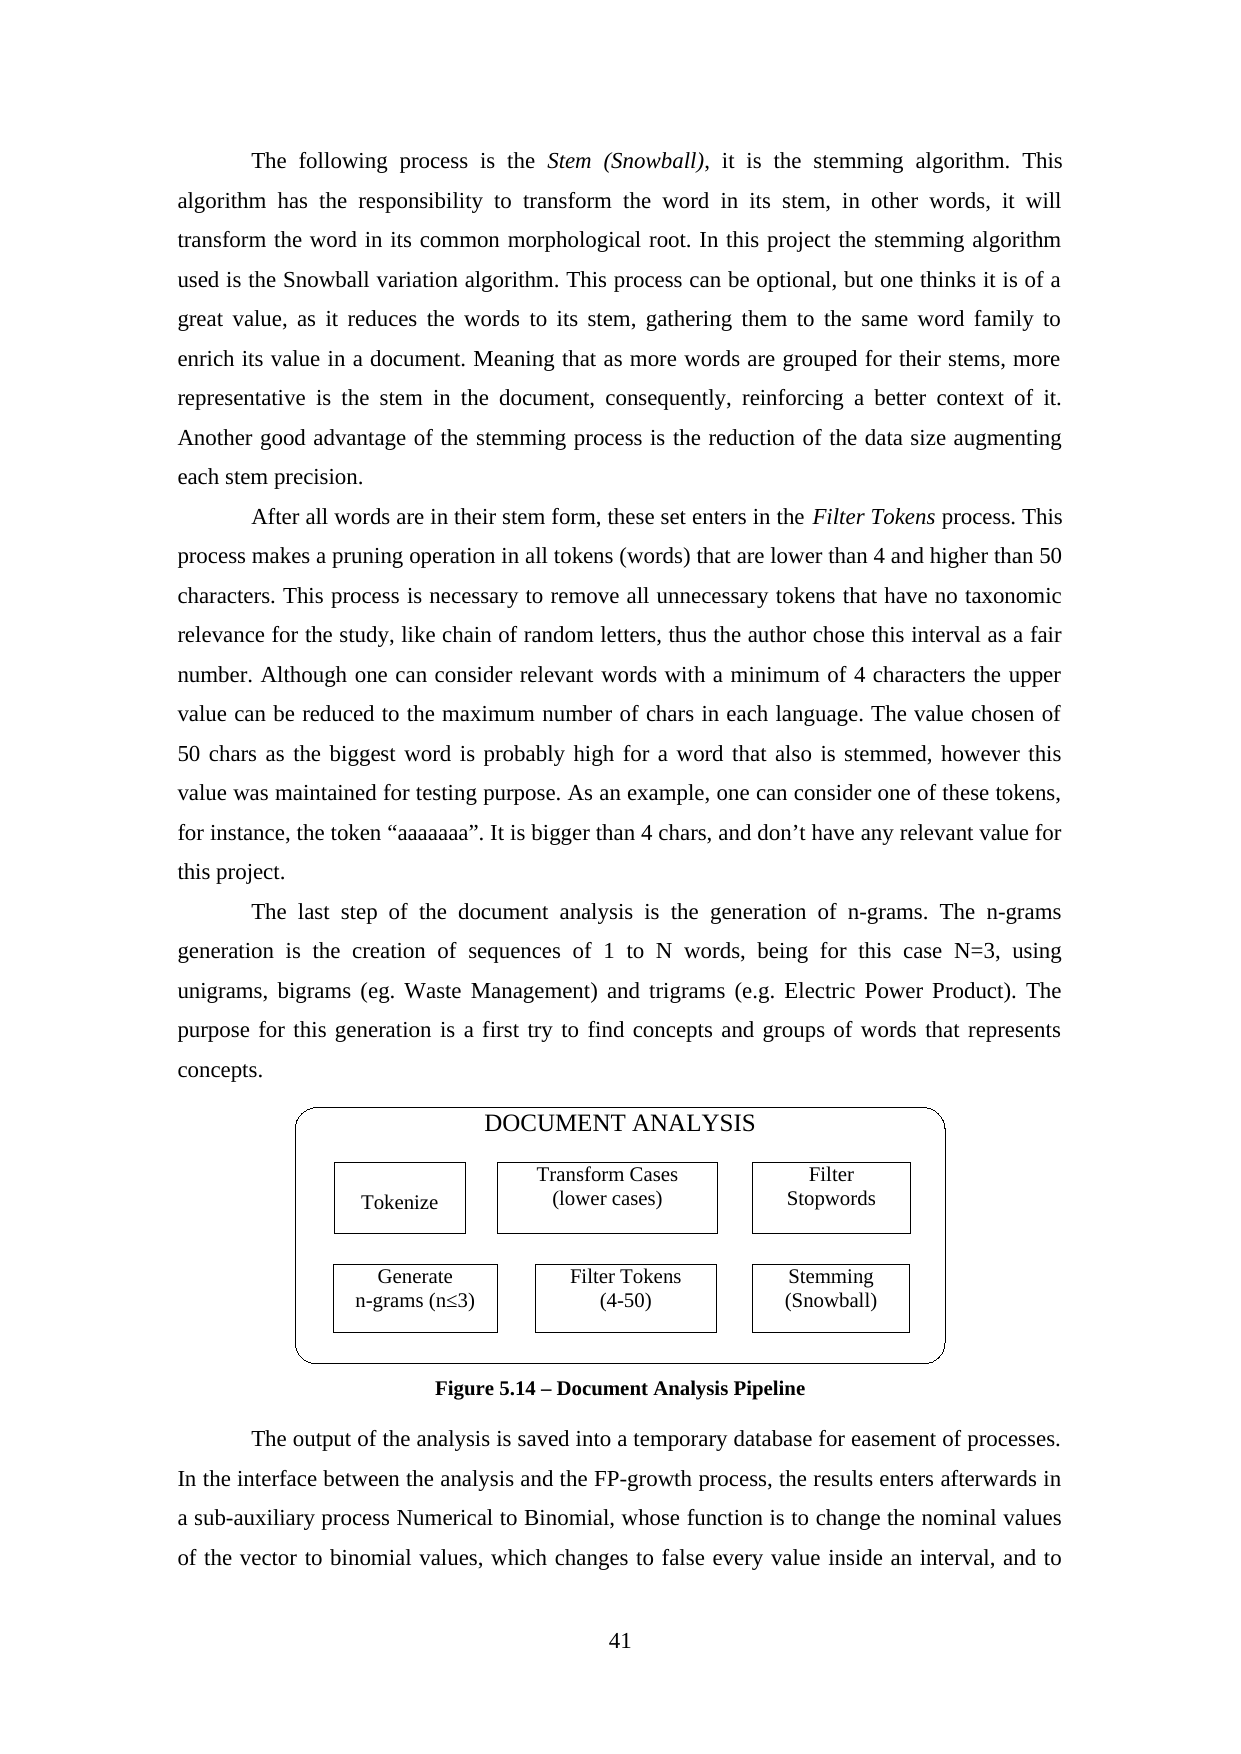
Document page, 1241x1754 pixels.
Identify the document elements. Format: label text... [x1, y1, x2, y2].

text The last step of the document analysis is the generation of n-grams. The n-grams generation is the creation of sequences of 1 to N words, being for this case N=3, using unigrams, bigrams (eg. Waste Management) and trigrams (e.g. Electric Power Product). The purpose for this generation is a first try to find concepts and groups of words that represents concepts. [177, 898, 1063, 1082]
text After all words are in their stem form, these set enters in the Filter Tokens process. This process makes a pruning operation in all tokens (words) that are lower than 4 and higher than 50 characters. This process is necessary to remove all unnecessary tokens that have no taxonomic relevance for the study, like chain of random letters, thus the author chose this interval as a fair number. Although one can consider relevant words with a minimum of 4 characters the upper value can be reduced to the maximum number of chars in each language. The value chosen of 50 chars as the biggest word is probably high for a word that also is stemmed, however this value was maintained for testing purpose. As an example, one can consider one of these tokens, for instance, the token “aaaaaaa”. It is bigger than 4 chars, and don’t have any relevant value for this project. [177, 503, 1063, 884]
text The following process is the Stem (Snowball), it is the stemming algorithm. This algorithm has the responsibility to transform the word in its stem, in other words, it will transform the word in its common morphological root. In this project the stemming algorithm used is the Snowball variation algorithm. This process can be optional, but one thinks it is of a great value, as it reduces the words to its stem, gathering them to the same word family to enrich its value in a document. Meaning that as more words are grouped for their stems, more representative is the stem in the document, consequently, reinforcing a better context of it. Another good advantage of the stemming process is the reduction of the data size augmenting each stem precision. [177, 148, 1063, 490]
